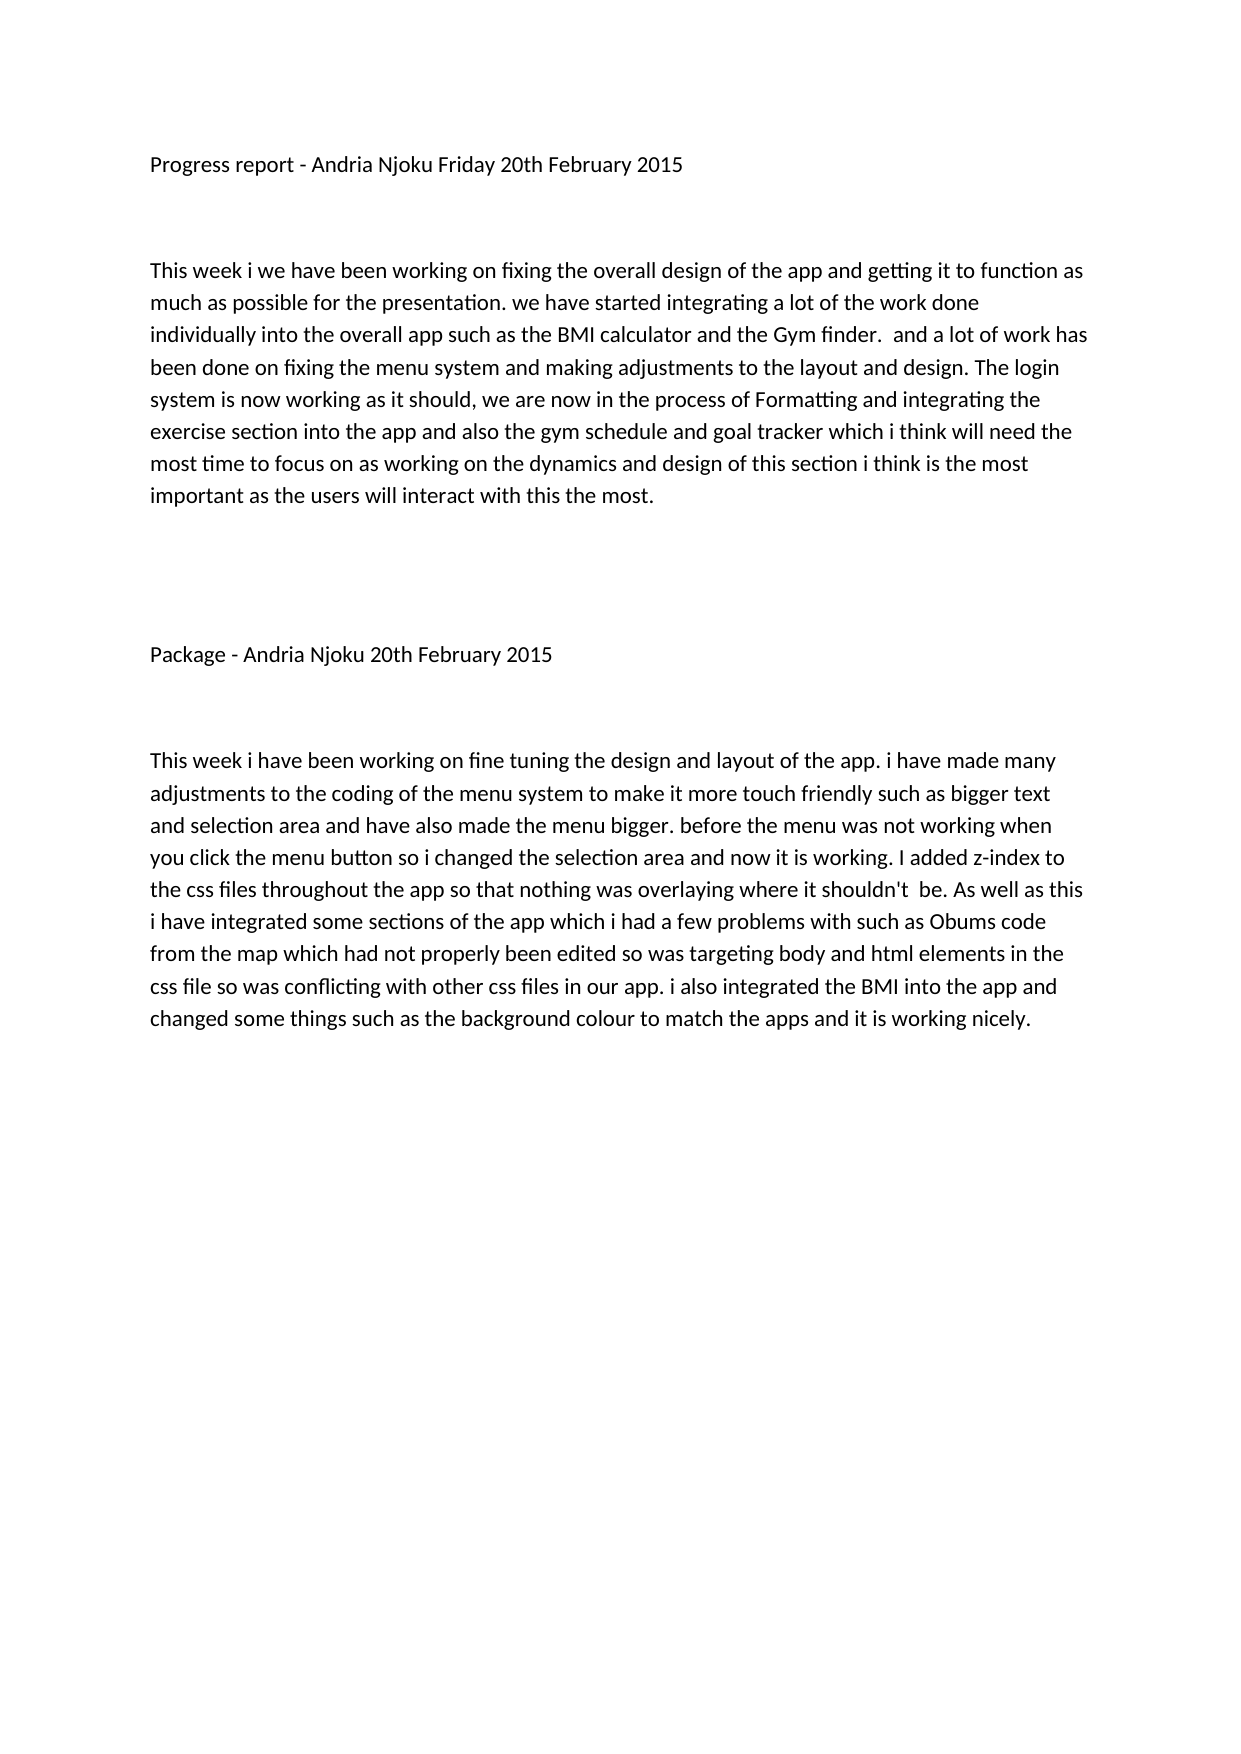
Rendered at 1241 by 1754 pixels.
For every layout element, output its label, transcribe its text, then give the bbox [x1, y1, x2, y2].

text Package - Andria Njoku 20th February 2015 [150, 640, 1090, 668]
text This week i we have been working on fixing the overall design of the app and getting it to function as much as possible for the presentation. we have started integrating a lot of the work done individually into the overall app such as the BMI calculator and the Gym finder. and a lot of work has been done on fixing the menu system and making adjustments to the layout and design. The login system is now working as it should, we are now in the process of Formatting and integrating the exercise section into the app and also the gym schedule and goal tracker which i think will need the most time to focus on as working on the dynamics and design of this section i think is the most important as the users will interact with this the most. [150, 256, 1090, 509]
text This week i have been working on fine tuning the design and layout of the app. i have made many adjustments to the coding of the menu system to make it more touch friendly such as bigger text and selection area and have also made the menu bigger. before the menu was not working when you click the menu button so i changed the selection area and now it is working. I added z-index to the css files throughout the app so that nothing was overlaying where it shouldn't be. As well as this i have integrated some sections of the app which i had a few problems with such as Obums code from the map which had not properly been edited so was targeting body and html elements in the css file so was conflicting with other css files in our app. i also integrated the BMI into the app and changed some things such as the background colour to match the apps and it is working nicely. [150, 746, 1090, 1032]
text Progress report - Andria Njoku Friday 20th February 2015 [150, 150, 1090, 178]
